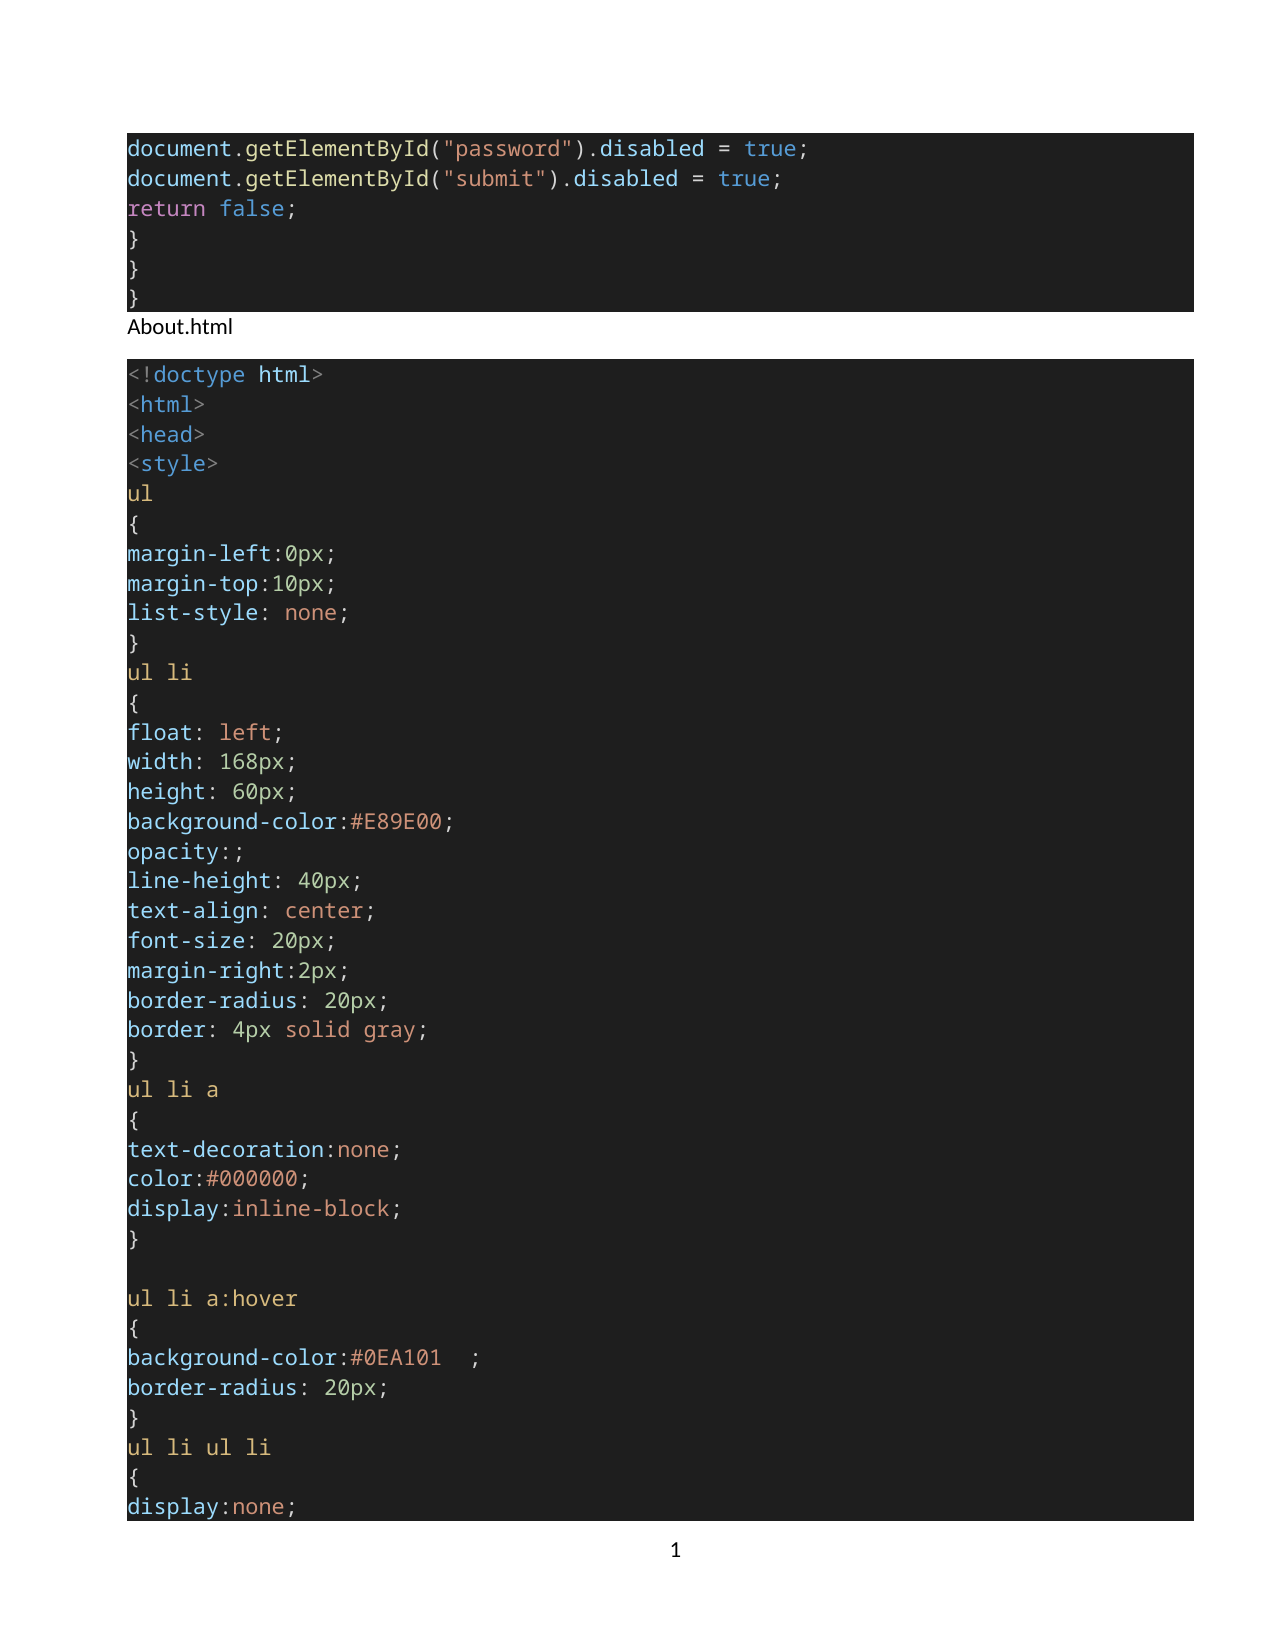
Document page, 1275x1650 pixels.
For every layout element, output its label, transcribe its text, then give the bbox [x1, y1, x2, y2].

text } [127, 627, 1194, 657]
text height: 60px; [127, 776, 1194, 806]
text <!doctype html> [127, 359, 1194, 389]
text background-color:#0EA101 ; [127, 1342, 1194, 1372]
text display:none; [127, 1491, 1194, 1521]
text <html> [127, 389, 1194, 418]
text { [127, 1312, 1194, 1342]
text { [127, 687, 1194, 716]
text line-height: 40px; [127, 865, 1194, 895]
text background-color:#E89E00; [127, 806, 1194, 836]
text } [127, 223, 1194, 252]
text color:#000000; [127, 1163, 1194, 1193]
text width: 168px; [127, 746, 1194, 776]
text margin-left:0px; [127, 538, 1194, 567]
text } [127, 1223, 1194, 1253]
text border-radius: 20px; [127, 1372, 1194, 1402]
text margin-right:2px; [127, 955, 1194, 984]
text ul [127, 478, 1194, 508]
text border-radius: 20px; [127, 984, 1194, 1014]
text opacity:; [127, 836, 1194, 865]
text } [127, 1044, 1194, 1074]
text ul li a [127, 1074, 1194, 1104]
text } [127, 1402, 1194, 1431]
text } [127, 252, 1194, 282]
text list-style: none; [127, 597, 1194, 627]
text { [127, 1461, 1194, 1491]
text text-decoration:none; [127, 1133, 1194, 1163]
text display:inline-block; [127, 1193, 1194, 1223]
text document.getElementById("password").disabled = true; [127, 133, 1194, 163]
text { [127, 1104, 1194, 1133]
text } [127, 282, 1194, 312]
text border: 4px solid gray; [127, 1014, 1194, 1044]
text ul li a:hover [127, 1282, 1194, 1312]
text margin-top:10px; [127, 567, 1194, 597]
text font-size: 20px; [127, 925, 1194, 955]
text <head> [127, 418, 1194, 448]
text About.html [127, 312, 1194, 340]
text ul li [127, 657, 1194, 687]
text ul li ul li [127, 1431, 1194, 1461]
text float: left; [127, 716, 1194, 746]
text text-align: center; [127, 895, 1194, 925]
text <style> [127, 448, 1194, 478]
text document.getElementById("submit").disabled = true; [127, 163, 1194, 193]
text return false; [127, 193, 1194, 223]
text { [127, 508, 1194, 538]
